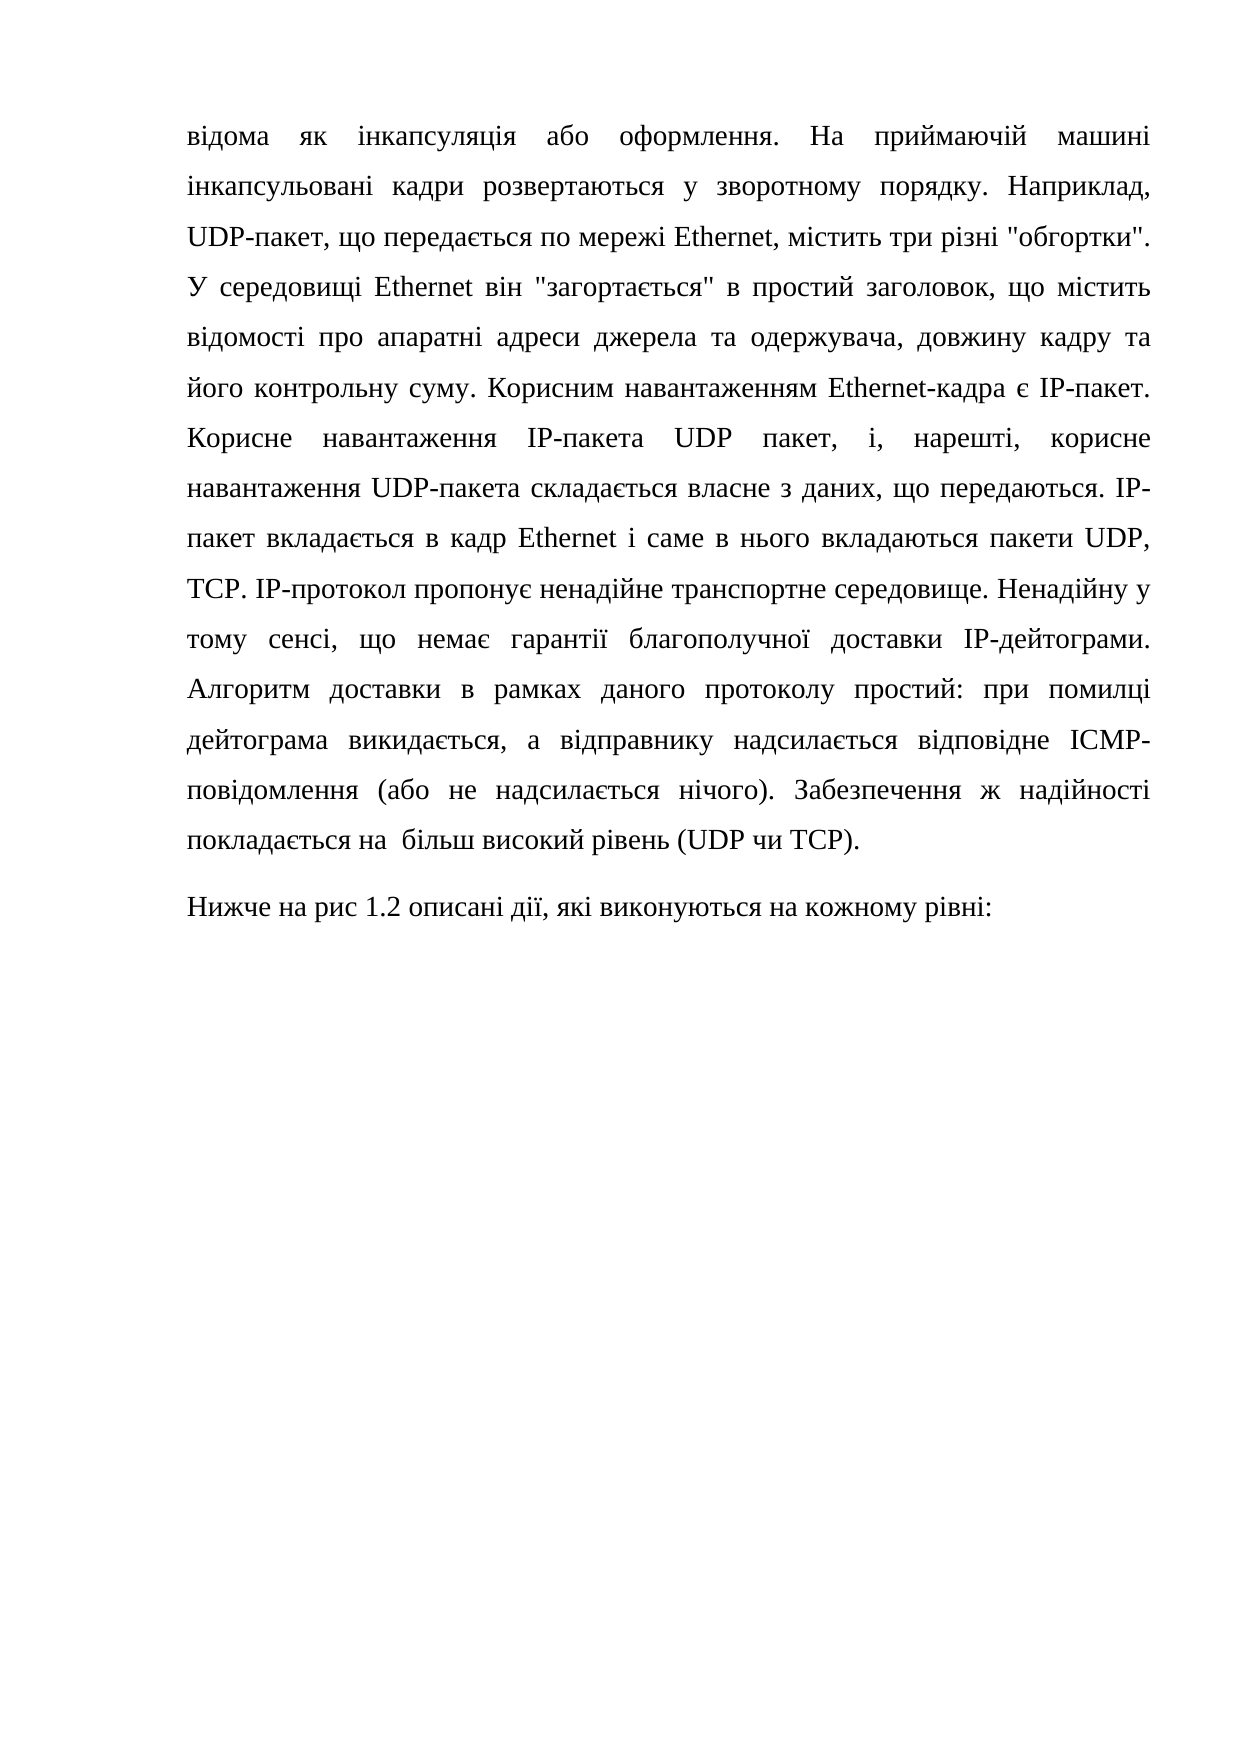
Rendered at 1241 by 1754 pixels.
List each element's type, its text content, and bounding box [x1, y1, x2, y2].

text Нижче на рис 1.2 описані дії, які виконуються на кожному рівні: [187, 889, 1152, 923]
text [187, 118, 1152, 856]
